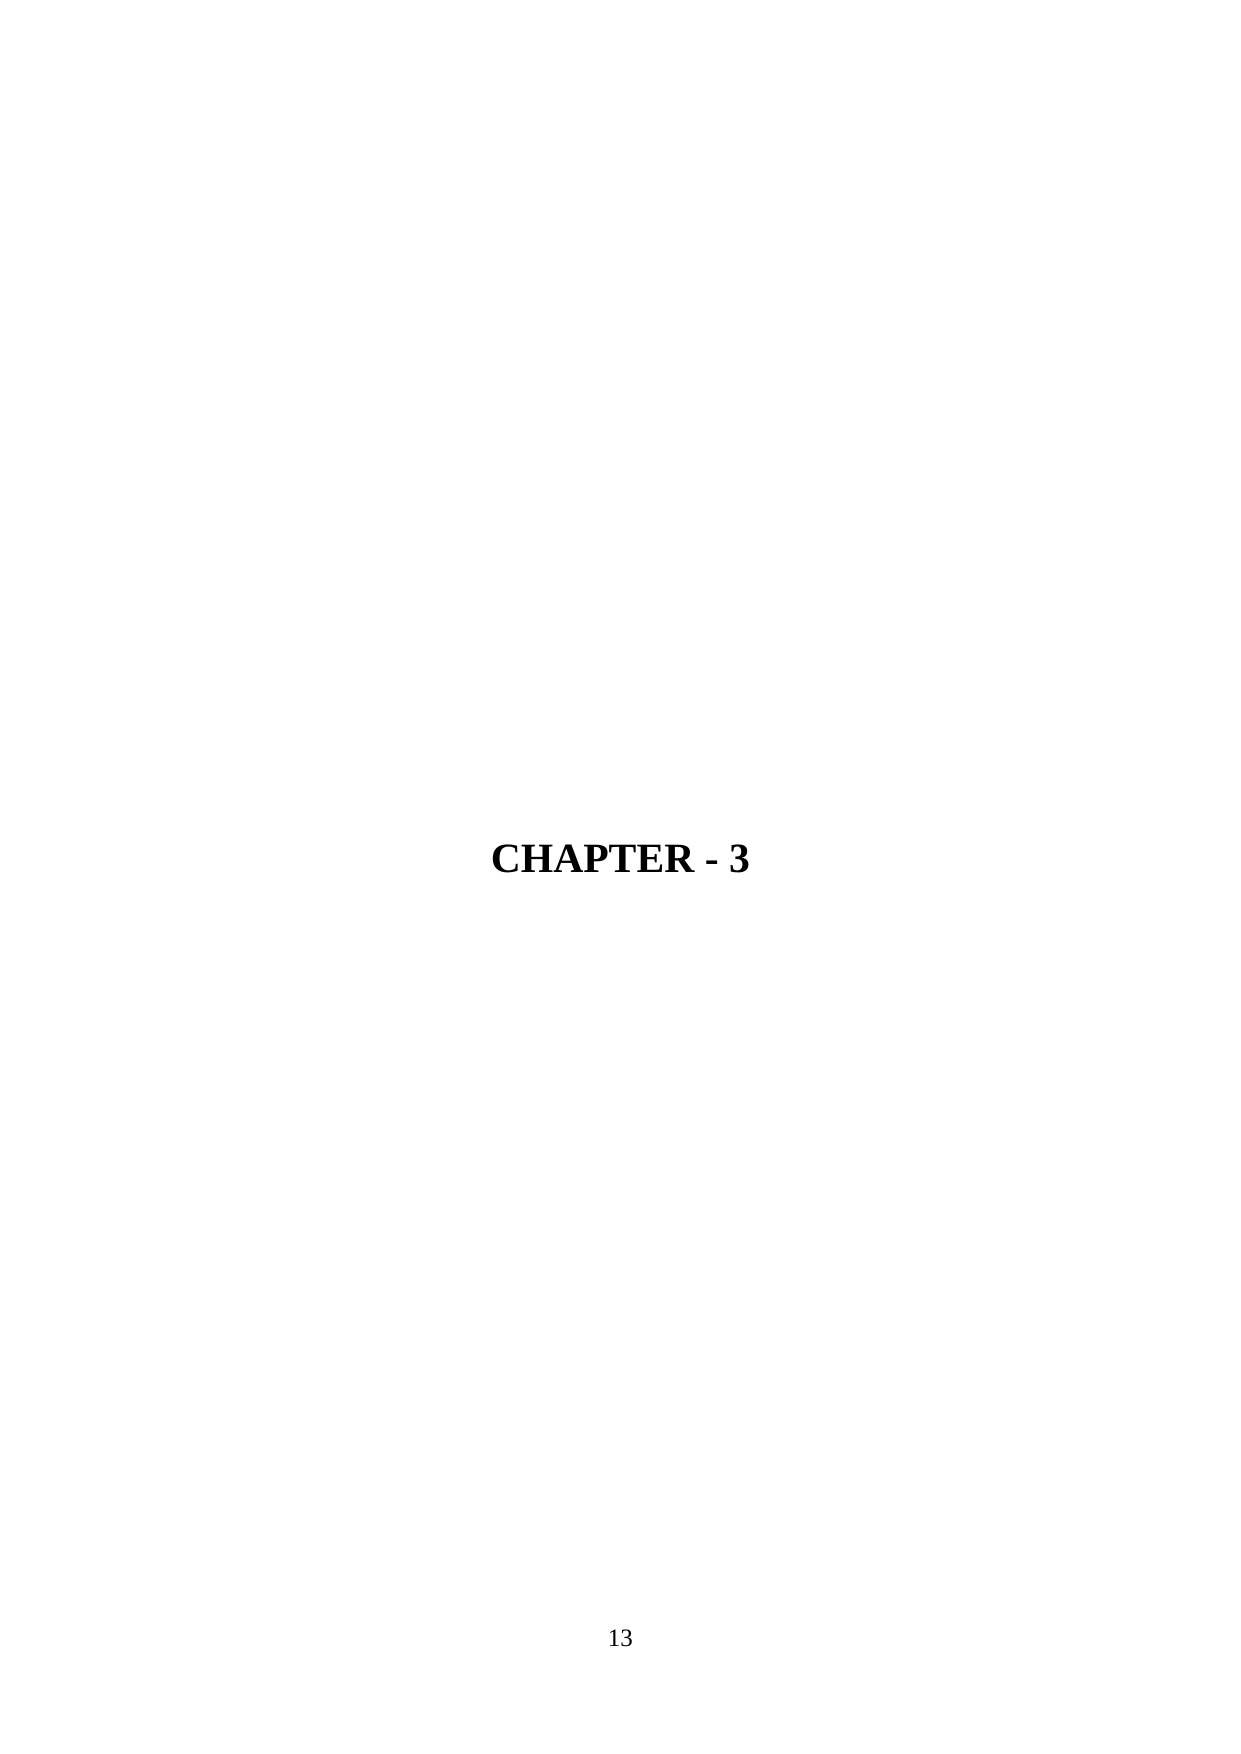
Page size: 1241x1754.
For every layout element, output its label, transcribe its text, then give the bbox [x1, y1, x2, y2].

text CHAPTER - 3 [150, 833, 1090, 881]
